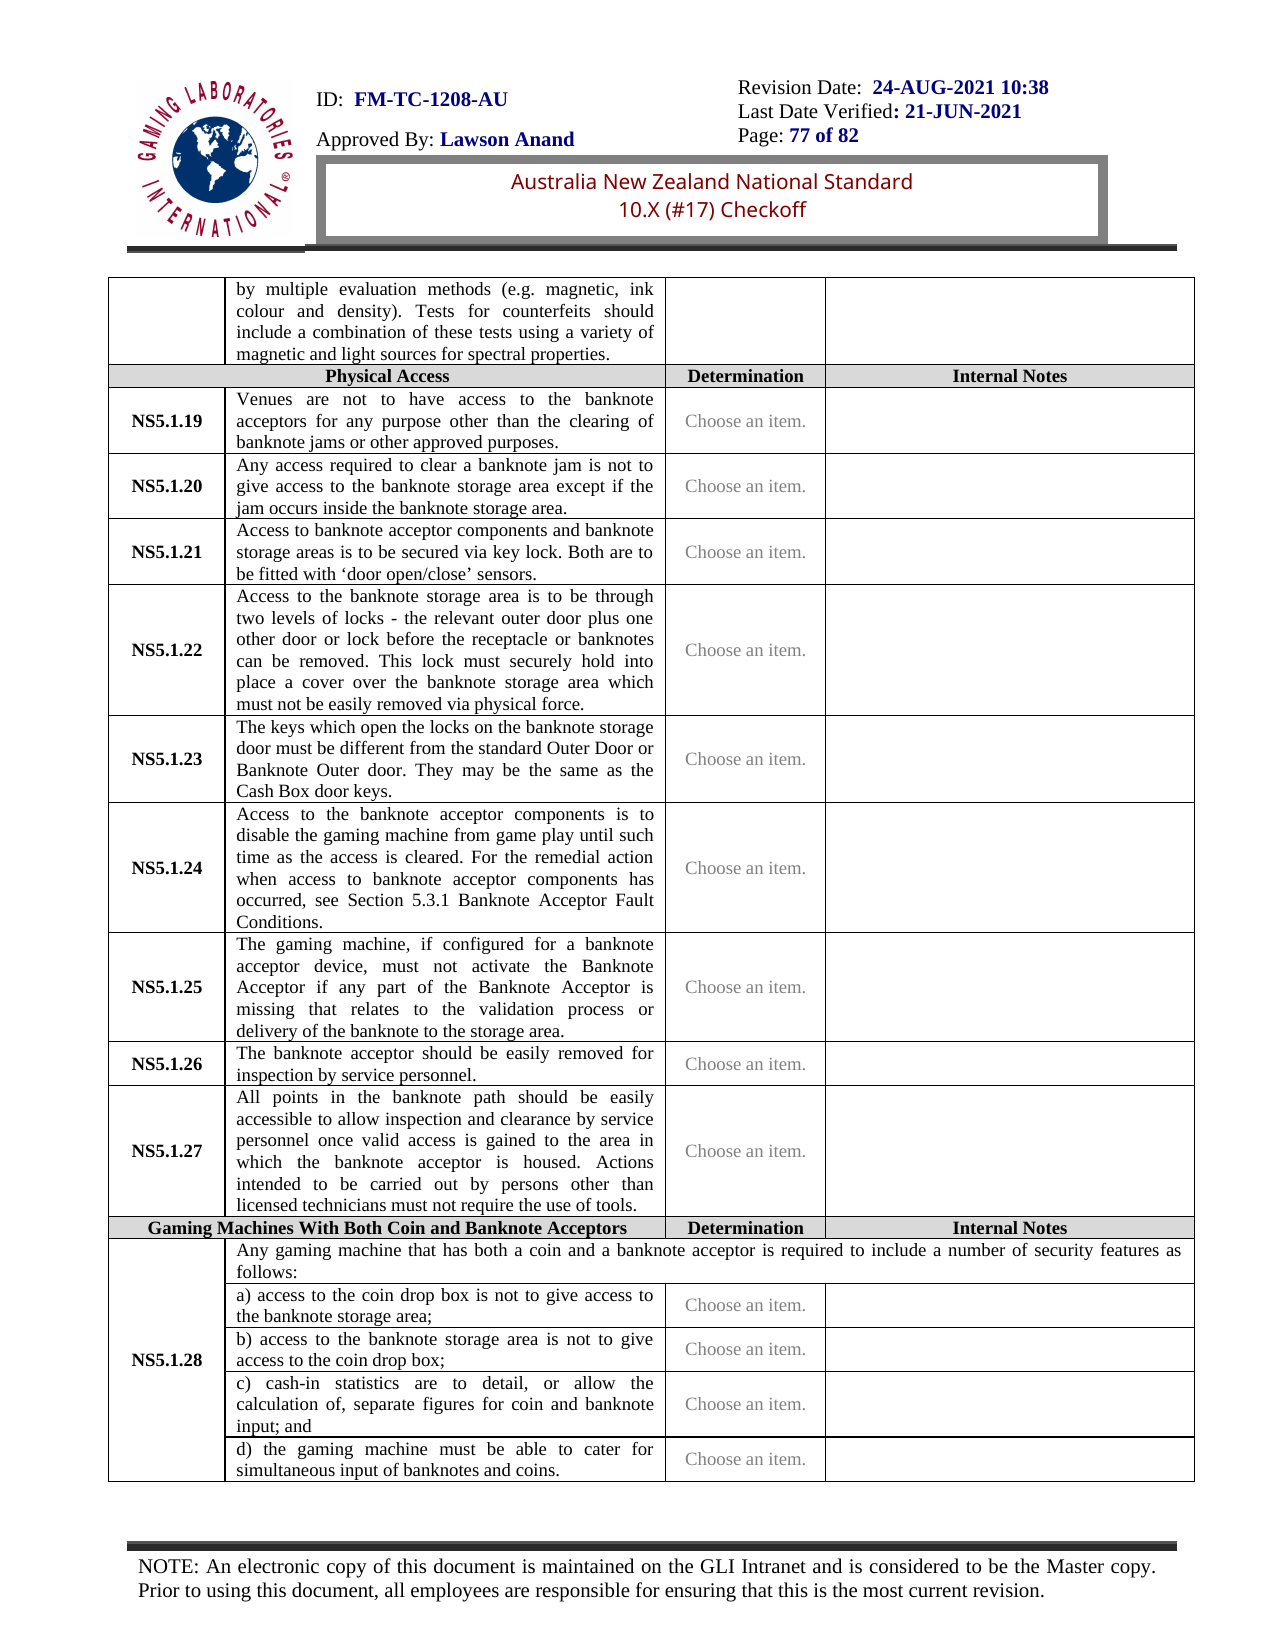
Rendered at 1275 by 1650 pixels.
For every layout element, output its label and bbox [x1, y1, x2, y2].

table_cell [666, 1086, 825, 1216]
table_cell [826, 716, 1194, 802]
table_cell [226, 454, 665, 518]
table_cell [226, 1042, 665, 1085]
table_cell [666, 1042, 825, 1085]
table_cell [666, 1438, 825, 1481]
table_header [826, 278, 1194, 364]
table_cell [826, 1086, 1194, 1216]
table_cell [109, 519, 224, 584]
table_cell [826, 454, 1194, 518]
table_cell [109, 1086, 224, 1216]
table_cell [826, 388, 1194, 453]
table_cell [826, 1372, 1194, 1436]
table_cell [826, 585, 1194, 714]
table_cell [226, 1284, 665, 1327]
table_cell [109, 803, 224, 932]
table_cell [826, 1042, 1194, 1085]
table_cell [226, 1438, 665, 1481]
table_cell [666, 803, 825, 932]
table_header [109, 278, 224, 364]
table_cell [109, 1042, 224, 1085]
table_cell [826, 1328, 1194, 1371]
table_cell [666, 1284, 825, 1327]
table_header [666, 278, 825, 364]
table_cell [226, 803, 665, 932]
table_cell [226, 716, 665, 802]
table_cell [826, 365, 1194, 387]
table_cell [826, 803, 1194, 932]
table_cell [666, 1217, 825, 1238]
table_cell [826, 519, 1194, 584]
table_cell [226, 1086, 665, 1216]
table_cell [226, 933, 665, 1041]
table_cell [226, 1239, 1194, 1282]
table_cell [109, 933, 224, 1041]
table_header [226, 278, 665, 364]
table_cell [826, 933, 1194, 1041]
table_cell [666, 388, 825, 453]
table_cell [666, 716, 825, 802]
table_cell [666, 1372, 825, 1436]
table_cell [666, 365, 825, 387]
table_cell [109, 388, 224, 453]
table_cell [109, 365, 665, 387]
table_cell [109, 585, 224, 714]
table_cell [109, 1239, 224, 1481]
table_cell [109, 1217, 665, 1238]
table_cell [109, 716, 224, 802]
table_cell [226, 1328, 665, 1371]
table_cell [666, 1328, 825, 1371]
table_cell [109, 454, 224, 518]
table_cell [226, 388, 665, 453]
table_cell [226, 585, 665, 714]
picture [137, 81, 293, 237]
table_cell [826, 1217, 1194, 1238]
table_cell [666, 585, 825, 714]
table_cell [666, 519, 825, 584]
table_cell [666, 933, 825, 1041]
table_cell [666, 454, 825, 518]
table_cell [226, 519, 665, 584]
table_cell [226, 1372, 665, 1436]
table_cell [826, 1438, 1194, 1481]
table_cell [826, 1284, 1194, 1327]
